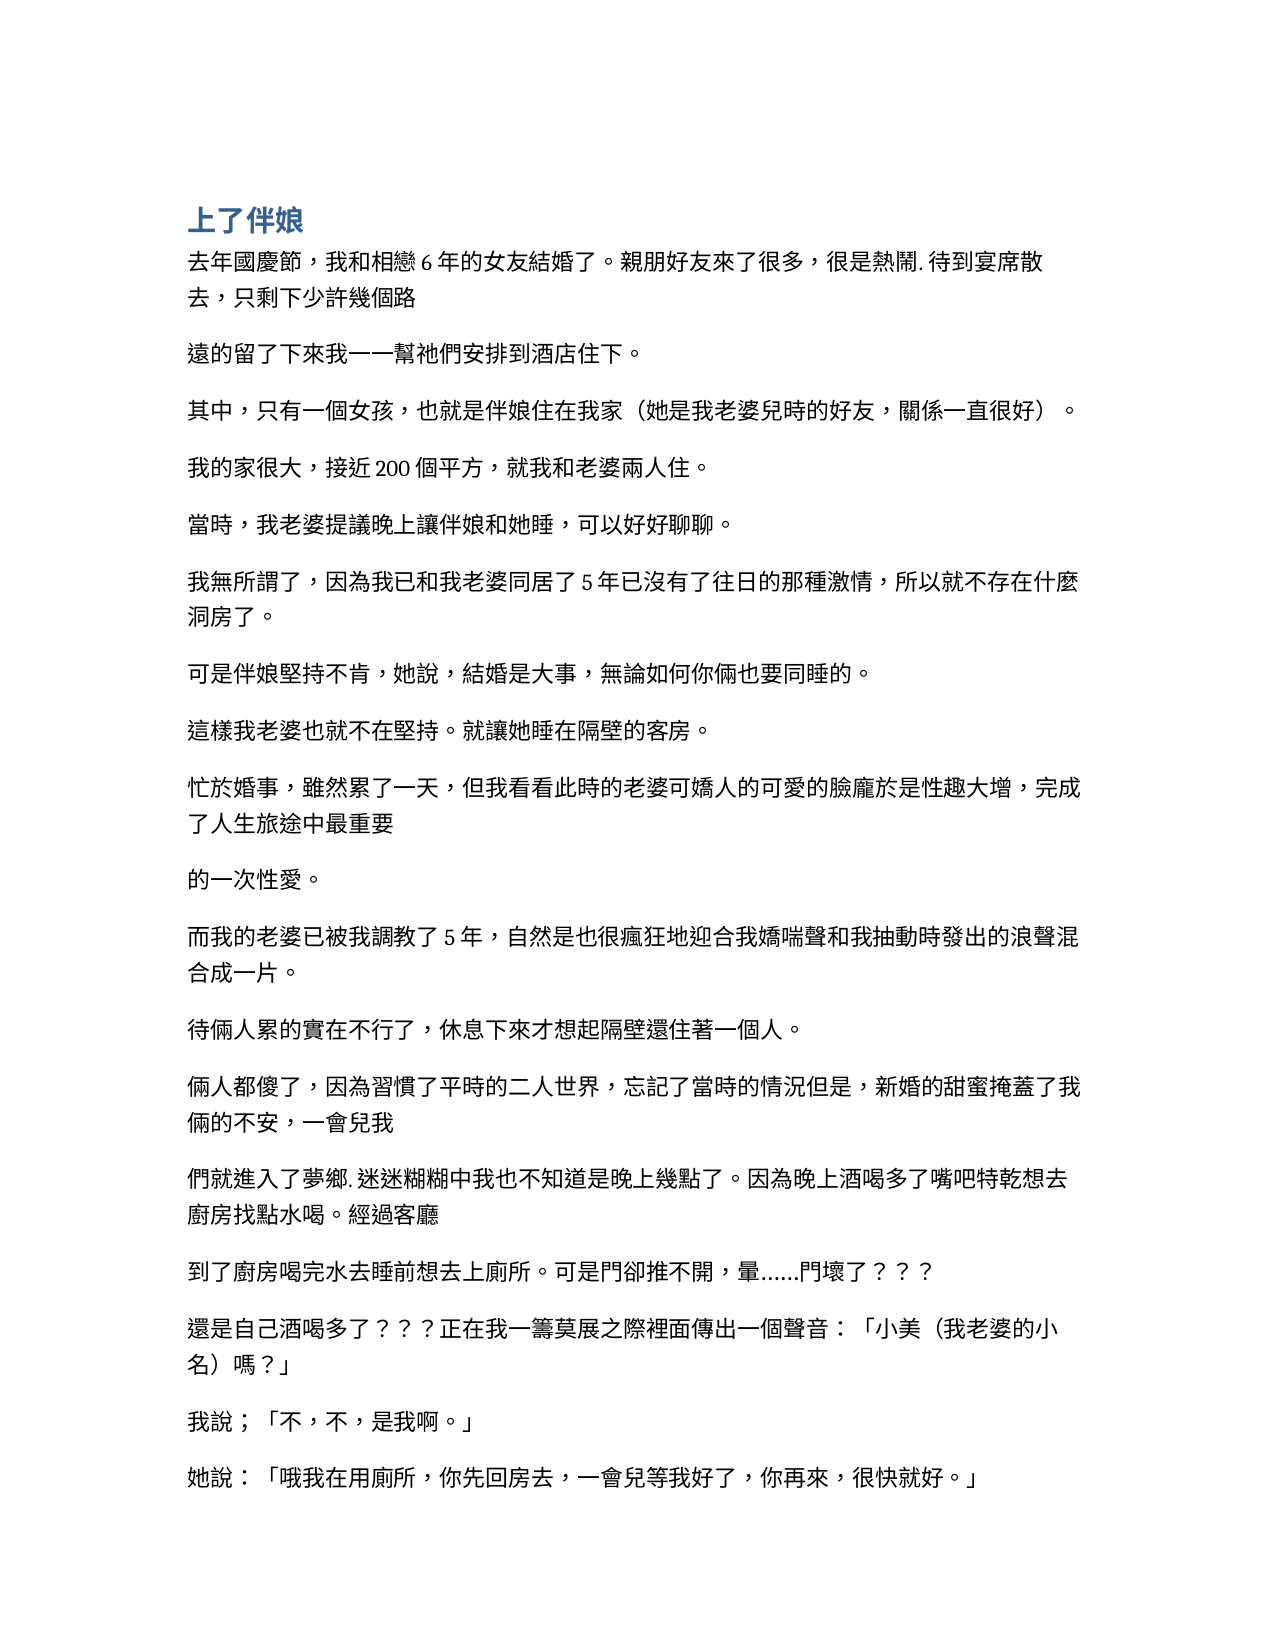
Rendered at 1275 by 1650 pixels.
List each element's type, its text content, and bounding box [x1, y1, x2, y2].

text 我的家很大，接近200 個平方，就我和老婆兩人住。 [187, 452, 1087, 483]
text 的一次性愛。 [187, 864, 1087, 896]
text 們就進入了夢鄉. 迷迷糊糊中我也不知道是晚上幾點了。因為晚上酒喝多了嘴吧特乾想去廚房找點水喝。經過客廳 [187, 1163, 1087, 1231]
text 我說；「不，不，是我啊。」 [187, 1406, 1087, 1437]
text 她說：「哦我在用廁所，你先回房去，一會兒等我好了，你再來，很快就好。」 [187, 1462, 1087, 1493]
subtitle 上了伴娘 [187, 200, 1087, 240]
text 待倆人累的實在不行了，休息下來才想起隔壁還住著一個人。 [187, 1014, 1087, 1045]
text 忙於婚事，雖然累了一天，但我看看此時的老婆可嬌人的可愛的臉龐於是性趣大增，完成了人生旅途中最重要 [187, 772, 1087, 839]
text 倆人都傻了，因為習慣了平時的二人世界，忘記了當時的情況但是，新婚的甜蜜掩蓋了我倆的不安，一會兒我 [187, 1071, 1087, 1138]
text 到了廚房喝完水去睡前想去上廁所。可是門卻推不開，暈……門壞了？？？ [187, 1256, 1087, 1287]
text 而我的老婆已被我調教了5 年，自然是也很瘋狂地迎合我嬌喘聲和我抽動時發出的浪聲混合成一片。 [187, 921, 1087, 988]
text 遠的留了下來我一一幫祂們安排到酒店住下。 [187, 338, 1087, 369]
text 去年國慶節，我和相戀6 年的女友結婚了。親朋好友來了很多，很是熱鬧. 待到宴席散去，只剩下少許幾個路 [187, 246, 1087, 313]
text 這樣我老婆也就不在堅持。就讓她睡在隔壁的客房。 [187, 715, 1087, 746]
text 我無所謂了，因為我已和我老婆同居了5 年已沒有了往日的那種激情，所以就不存在什麼洞房了。 [187, 565, 1087, 633]
text 還是自己酒喝多了？？？正在我一籌莫展之際裡面傳出一個聲音：「小美（我老婆的小名）嗎？」 [187, 1313, 1087, 1380]
text 當時，我老婆提議晚上讓伴娘和她睡，可以好好聊聊。 [187, 509, 1087, 540]
text 其中，只有一個女孩，也就是伴娘住在我家（她是我老婆兒時的好友，關係一直很好）。 [187, 395, 1087, 426]
text 可是伴娘堅持不肯，她說，結婚是大事，無論如何你倆也要同睡的。 [187, 658, 1087, 689]
